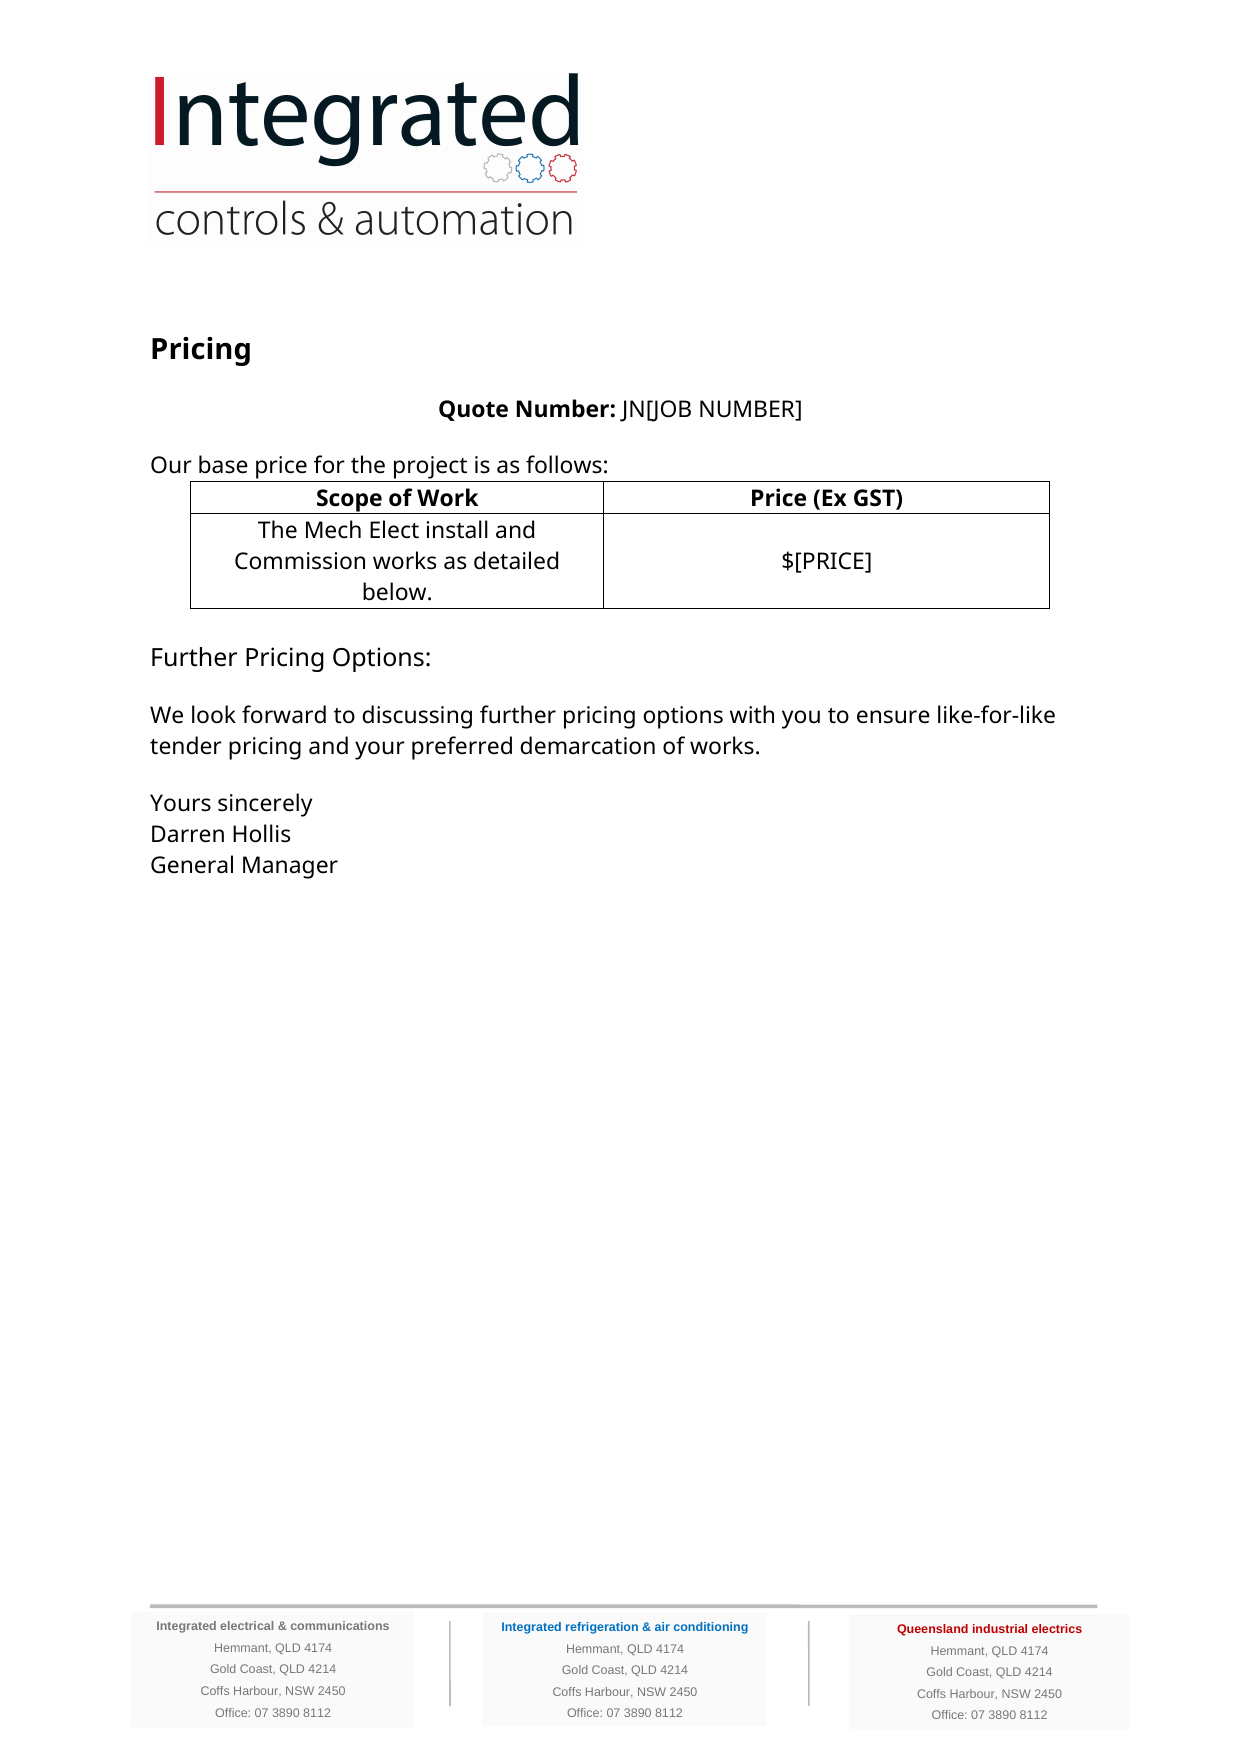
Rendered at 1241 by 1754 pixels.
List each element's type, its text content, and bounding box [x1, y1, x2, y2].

subtitle Further Pricing Options: [150, 640, 1090, 674]
table_cell $ [604, 514, 1049, 608]
text General Manager [150, 849, 1090, 880]
table_header Scope of Work [191, 482, 603, 513]
text Yours sincerely [150, 786, 1090, 818]
text We look forward to discussing further pricing options with you to ensure like-for-like tender pricing and your preferred demarcation of works. [150, 699, 1090, 761]
text Quote Number: JN [150, 393, 1090, 424]
picture [150, 73, 584, 247]
text Darren Hollis [150, 818, 1090, 849]
table_cell The Mech Elect install and Commission works as detailed below. [191, 514, 603, 608]
text Our base price for the project is as follows: [150, 449, 1090, 481]
table_header Price (Ex GST) [604, 482, 1049, 513]
subtitle Pricing [150, 328, 1090, 368]
